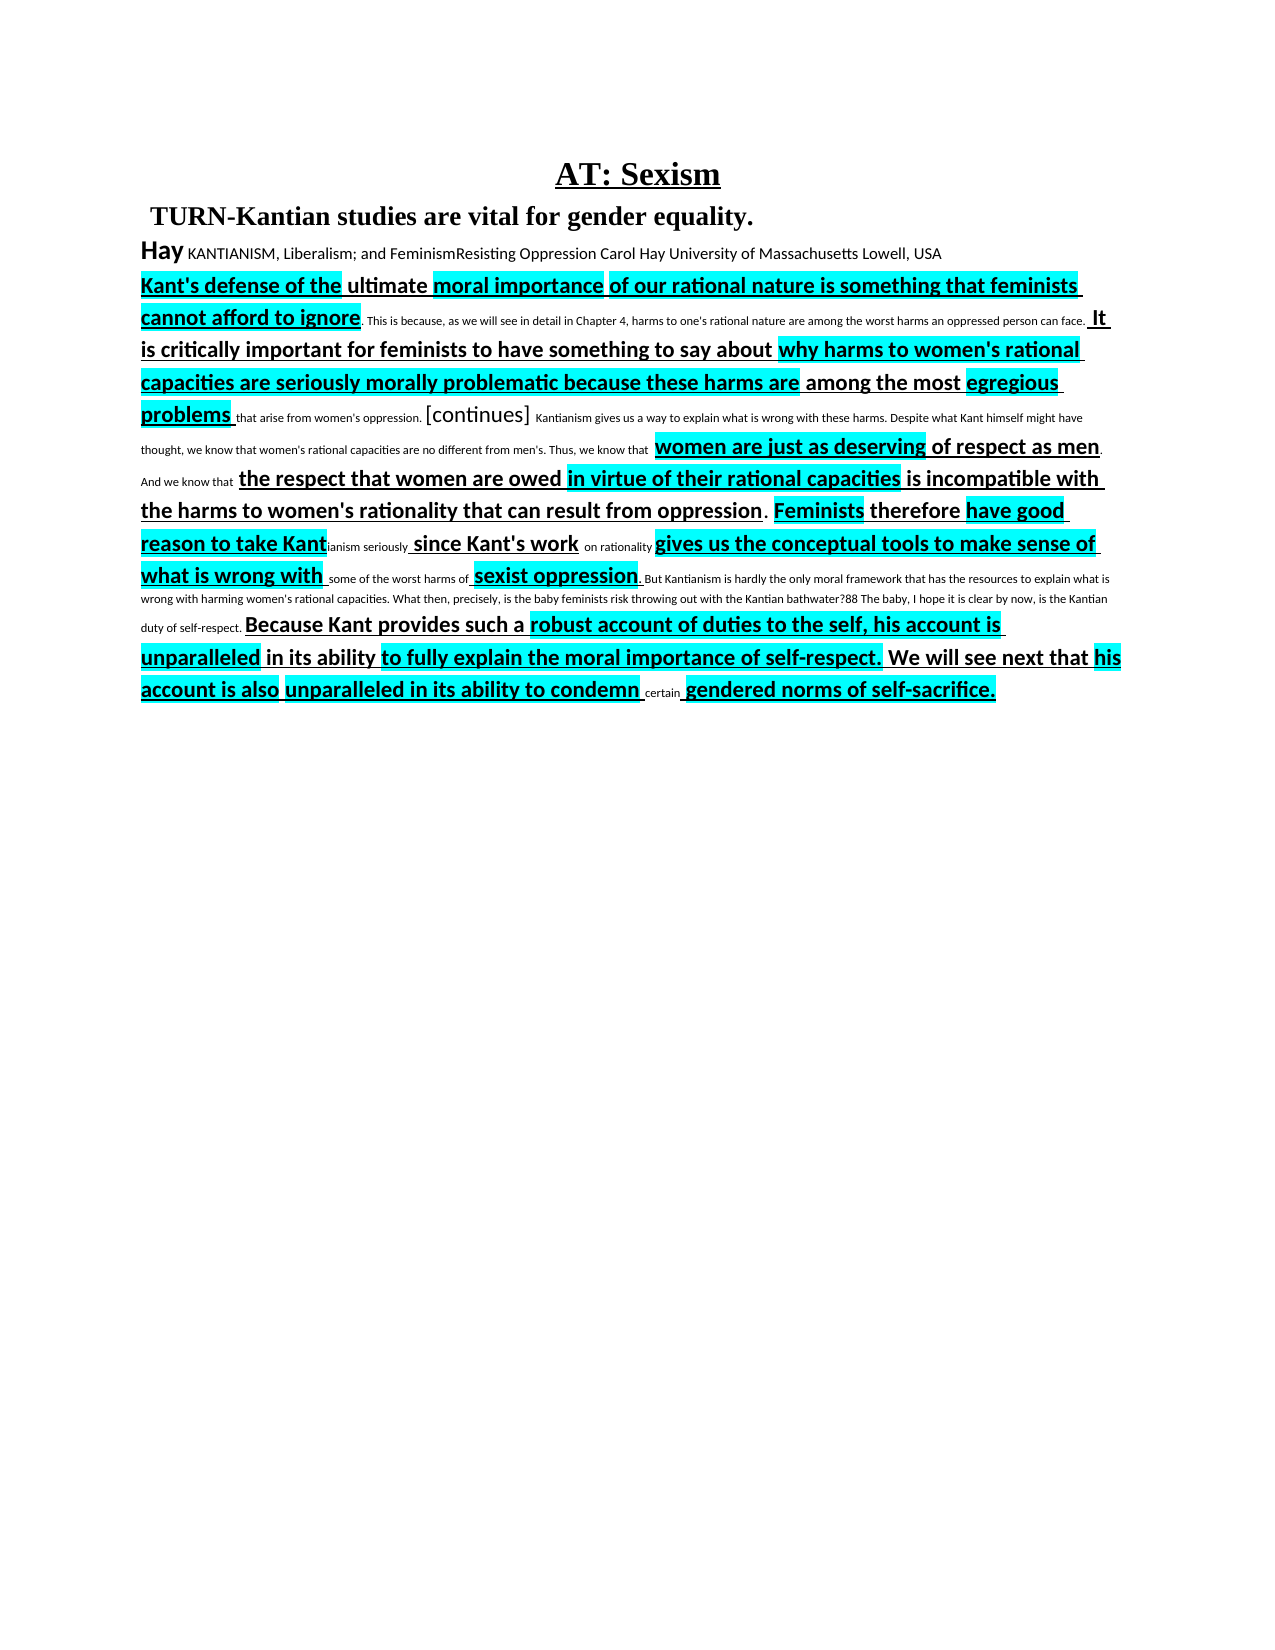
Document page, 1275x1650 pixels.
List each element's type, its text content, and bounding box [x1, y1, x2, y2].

subtitle AT: Sexism [150, 154, 1125, 192]
subtitle TURN-Kantian studies are vital for gender equality. [150, 200, 1125, 231]
list Hay KANTIANISM, Liberalism; and Feminism Resisting Oppression Carol Hay University of Massachusetts Lowell, USA [141, 233, 1125, 266]
list Kant's defense of the ultimate moral importance of our rational nature is something that feminists cannot afford to ignore. This is because, as we will see in detail in Chapter 4, harms to one's rational nature are among the worst harms an oppressed person can face. It is critically important for feminists to have something to say about why harms to women's rational capacities are seriously morally problematic because these harms are among the most egregious problems that arise from women's oppression. [continues] Kantianism gives us a way to explain what is wrong with these harms. Despite what Kant himself might have thought, we know that women's rational capacities are no different from men's. Thus, we know that women are just as deserving of respect as men. And we know that the respect that women are owed in virtue of their rational capacities is incompatible with the harms to women's rationality that can result from oppression. Feminists therefore have good reason to take Kantianism seriously since Kant's work on rationality gives us the conceptual tools to make sense of what is wrong with some of the worst harms of sexist oppression. But Kantianism is hardly the only moral framework that has the resources to explain what is wrong with harming women's rational capacities. What then, precisely, is the baby feminists risk throwing out with the Kantian bathwater?88 The baby, I hope it is clear by now, is the Kantian duty of self-respect. Because Kant provides such a robust account of duties to the self, his account is unparalleled in its ability to fully explain the moral importance of self-respect. We will see next that his account is also unparalleled in its ability to condemn certain gendered norms of self-sacrifice. [141, 271, 1125, 703]
